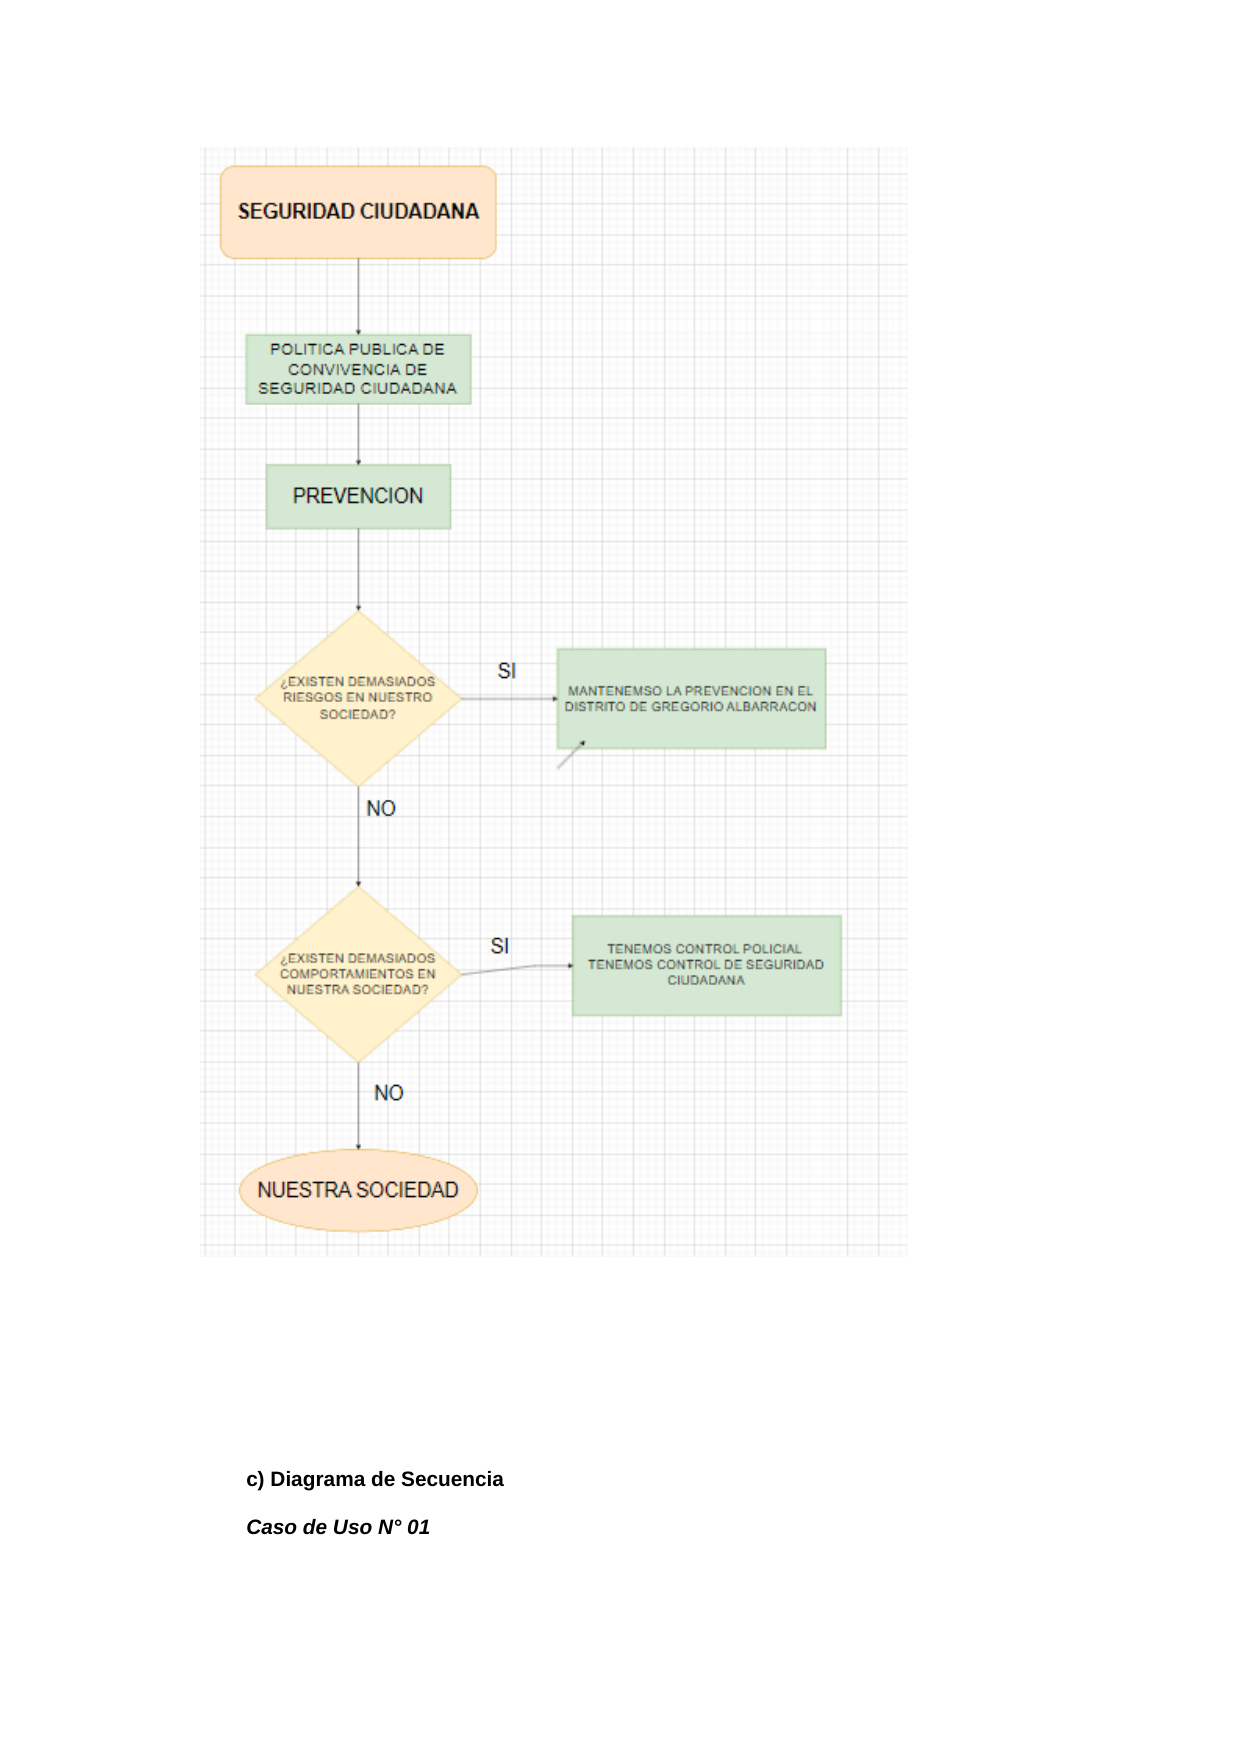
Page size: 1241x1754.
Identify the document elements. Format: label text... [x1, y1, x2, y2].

text c) Diagrama de Secuencia [200, 1467, 1063, 1491]
text Caso de Uso N° 01 [177, 1515, 1063, 1539]
picture [200, 147, 908, 1257]
